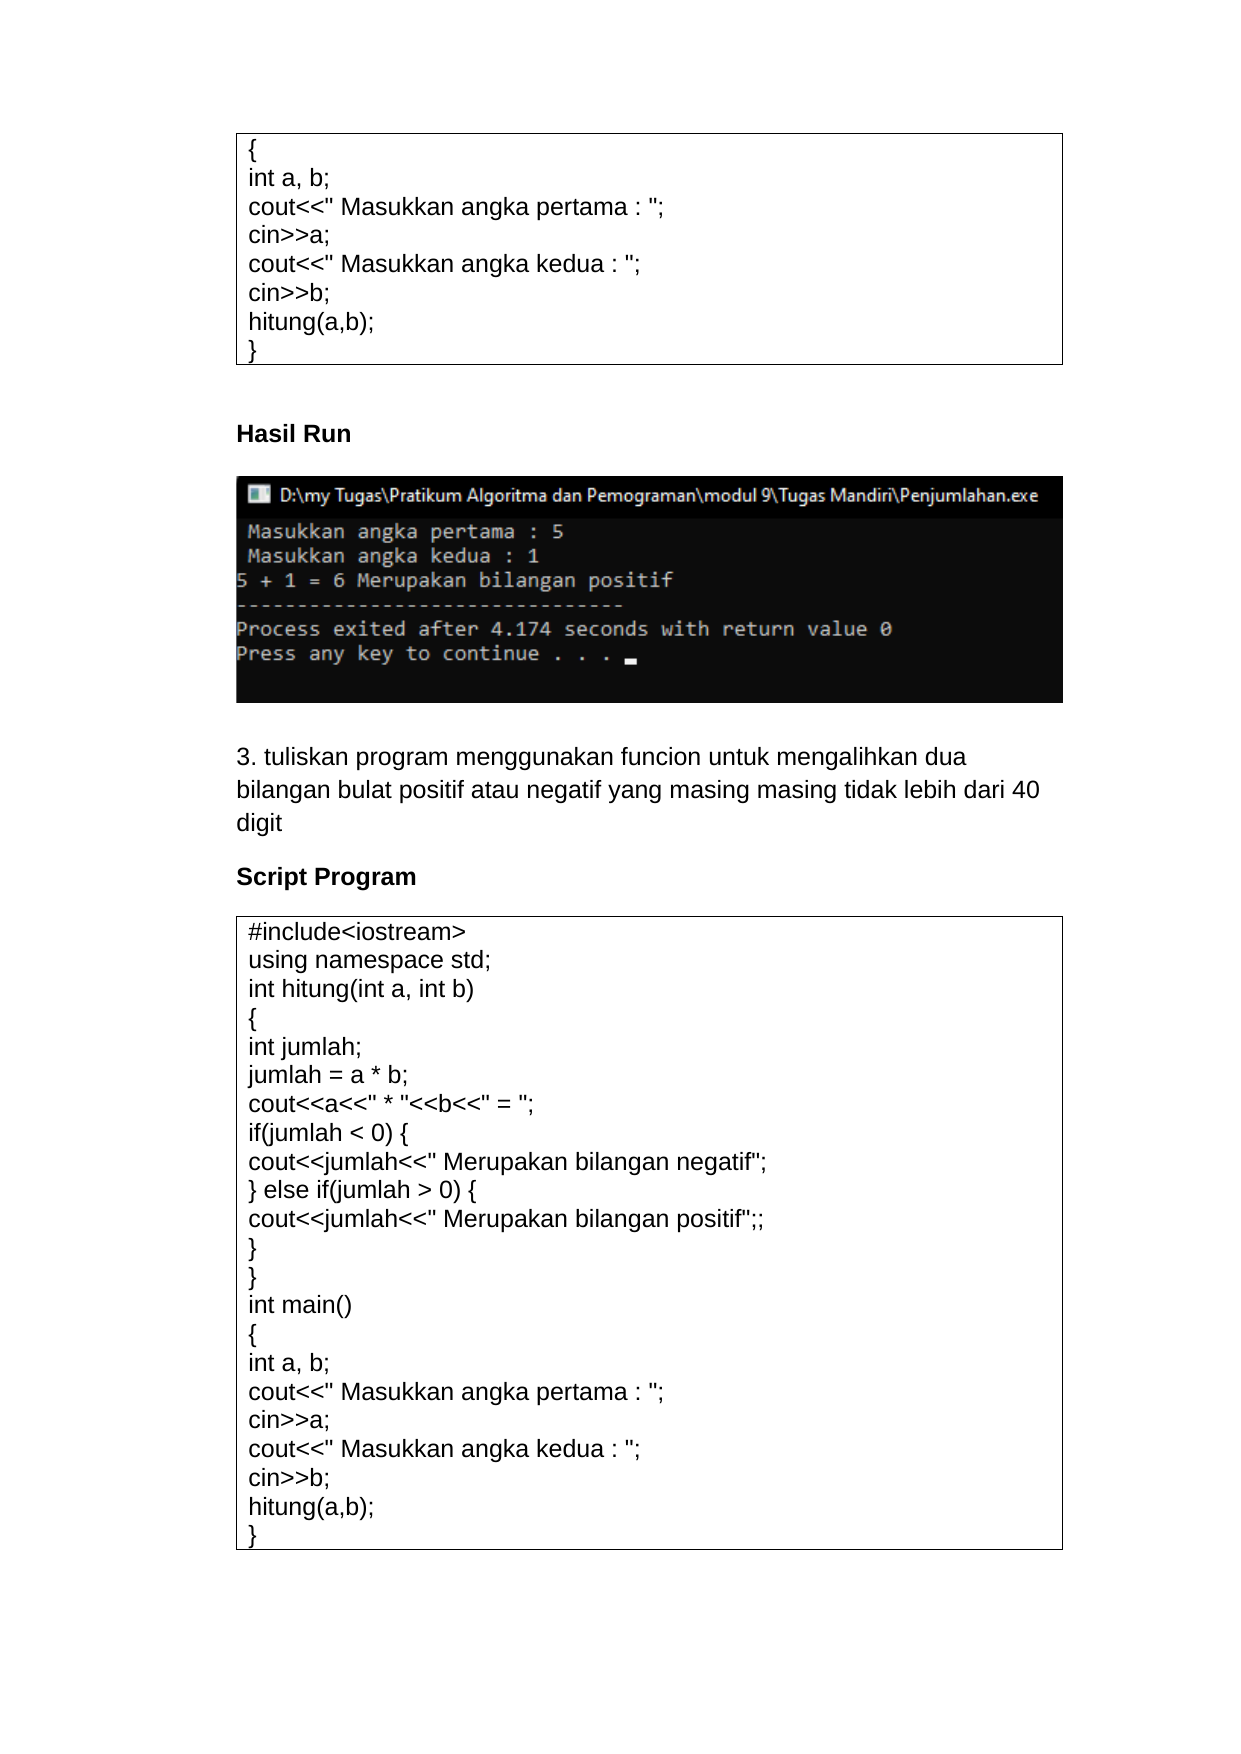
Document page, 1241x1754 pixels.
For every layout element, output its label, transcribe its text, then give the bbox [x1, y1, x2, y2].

text Hasil Run [236, 419, 1063, 448]
text Script Program [236, 862, 1063, 891]
picture [236, 476, 1063, 703]
text 3. tuliskan program menggunakan funcion untuk mengalihkan dua bilangan bulat positif atau negatif yang masing masing tidak lebih dari 40 digit [236, 742, 1063, 837]
table_header #include<iostream> using namespace std; int hitung(int a, int b) { int jumlah; jumlah = a * b; cout<<a<<" * "<<b<<" = "; if(jumlah < 0) { cout<<jumlah<<" Merupakan bilangan negatif"; } else if(jumlah > 0) { cout<<jumlah<<" Merupakan bilangan positif";; } } int main() { int a, b; cout<<" Masukkan angka pertama : "; cin>>a; cout<<" Masukkan angka kedua : "; cin>>b; hitung(a,b); } [237, 917, 1062, 1549]
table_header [237, 134, 1062, 364]
